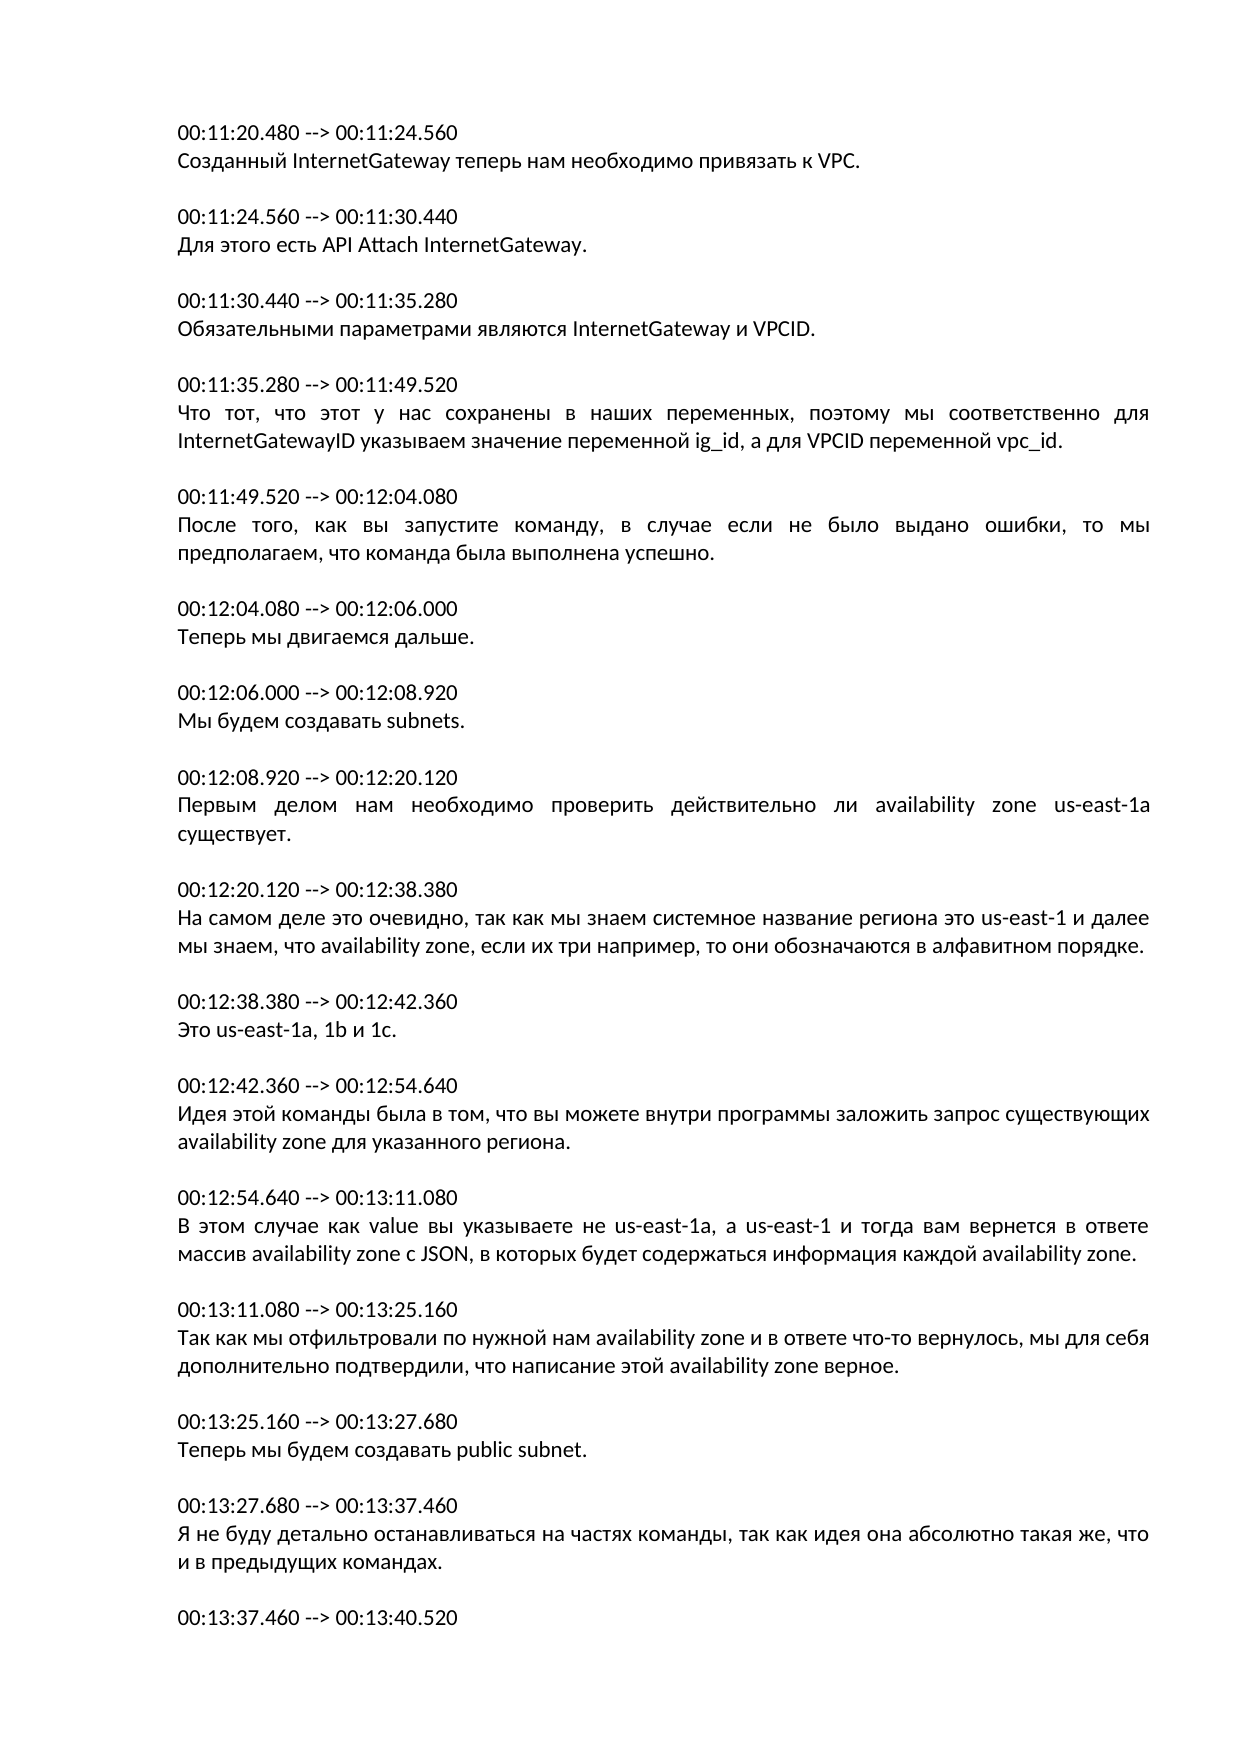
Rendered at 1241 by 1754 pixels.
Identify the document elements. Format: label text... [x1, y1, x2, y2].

text 00:12:06.000 --> 00:12:08.920 [177, 678, 1152, 707]
text 00:12:08.920 --> 00:12:20.120 [177, 763, 1152, 791]
text Созданный InternetGateway теперь нам необходимо привязать к VPC. [177, 146, 1152, 174]
text 00:12:04.080 --> 00:12:06.000 [177, 594, 1152, 622]
text Для этого есть API Attach InternetGateway. [177, 230, 1152, 258]
text 00:11:30.440 --> 00:11:35.280 [177, 286, 1152, 314]
text Обязательными параметрами являются InternetGateway и VPCID. [177, 314, 1152, 342]
text 00:13:25.160 --> 00:13:27.680 [177, 1407, 1152, 1435]
text В этом случае как value вы указываете не us-east-1a, а us-east-1 и тогда вам вернется в ответе массив availability zone с JSON, в которых будет содержаться информация каждой availability zone. [177, 1211, 1152, 1267]
text Так как мы отфильтровали по нужной нам availability zone и в ответе что-то вернулось, мы для себя дополнительно подтвердили, что написание этой availability zone верное. [177, 1323, 1152, 1379]
text 00:12:38.380 --> 00:12:42.360 [177, 987, 1152, 1015]
text Мы будем создавать subnets. [177, 707, 1152, 734]
text На самом деле это очевидно, так как мы знаем системное название региона это us-east-1 и далее мы знаем, что availability zone, если их три например, то они обозначаются в алфавитном порядке. [177, 903, 1152, 959]
text Теперь мы будем создавать public subnet. [177, 1435, 1152, 1463]
text 00:12:42.360 --> 00:12:54.640 [177, 1071, 1152, 1099]
text Я не буду детально останавливаться на частях команды, так как идея она абсолютно такая же, что и в предыдущих командах. [177, 1519, 1152, 1575]
text Что тот, что этот у нас сохранены в наших переменных, поэтому мы соответственно для InternetGatewayID указываем значение переменной ig_id, а для VPCID переменной vpc_id. [177, 398, 1152, 454]
text 00:11:49.520 --> 00:12:04.080 [177, 482, 1152, 510]
text После того, как вы запустите команду, в случае если не было выдано ошибки, то мы предполагаем, что команда была выполнена успешно. [177, 510, 1152, 566]
text 00:11:24.560 --> 00:11:30.440 [177, 202, 1152, 230]
text 00:11:20.480 --> 00:11:24.560 [177, 118, 1152, 146]
text Первым делом нам необходимо проверить действительно ли availability zone us-east-1a существует. [177, 791, 1152, 847]
text Идея этой команды была в том, что вы можете внутри программы заложить запрос существующих availability zone для указанного региона. [177, 1099, 1152, 1155]
text 00:12:20.120 --> 00:12:38.380 [177, 875, 1152, 903]
text 00:12:54.640 --> 00:13:11.080 [177, 1183, 1152, 1211]
text Теперь мы двигаемся дальше. [177, 622, 1152, 651]
text Это us-east-1a, 1b и 1c. [177, 1015, 1152, 1043]
text 00:13:37.460 --> 00:13:40.520 [177, 1603, 1152, 1631]
text 00:13:27.680 --> 00:13:37.460 [177, 1491, 1152, 1519]
text 00:11:35.280 --> 00:11:49.520 [177, 370, 1152, 398]
text 00:13:11.080 --> 00:13:25.160 [177, 1295, 1152, 1323]
